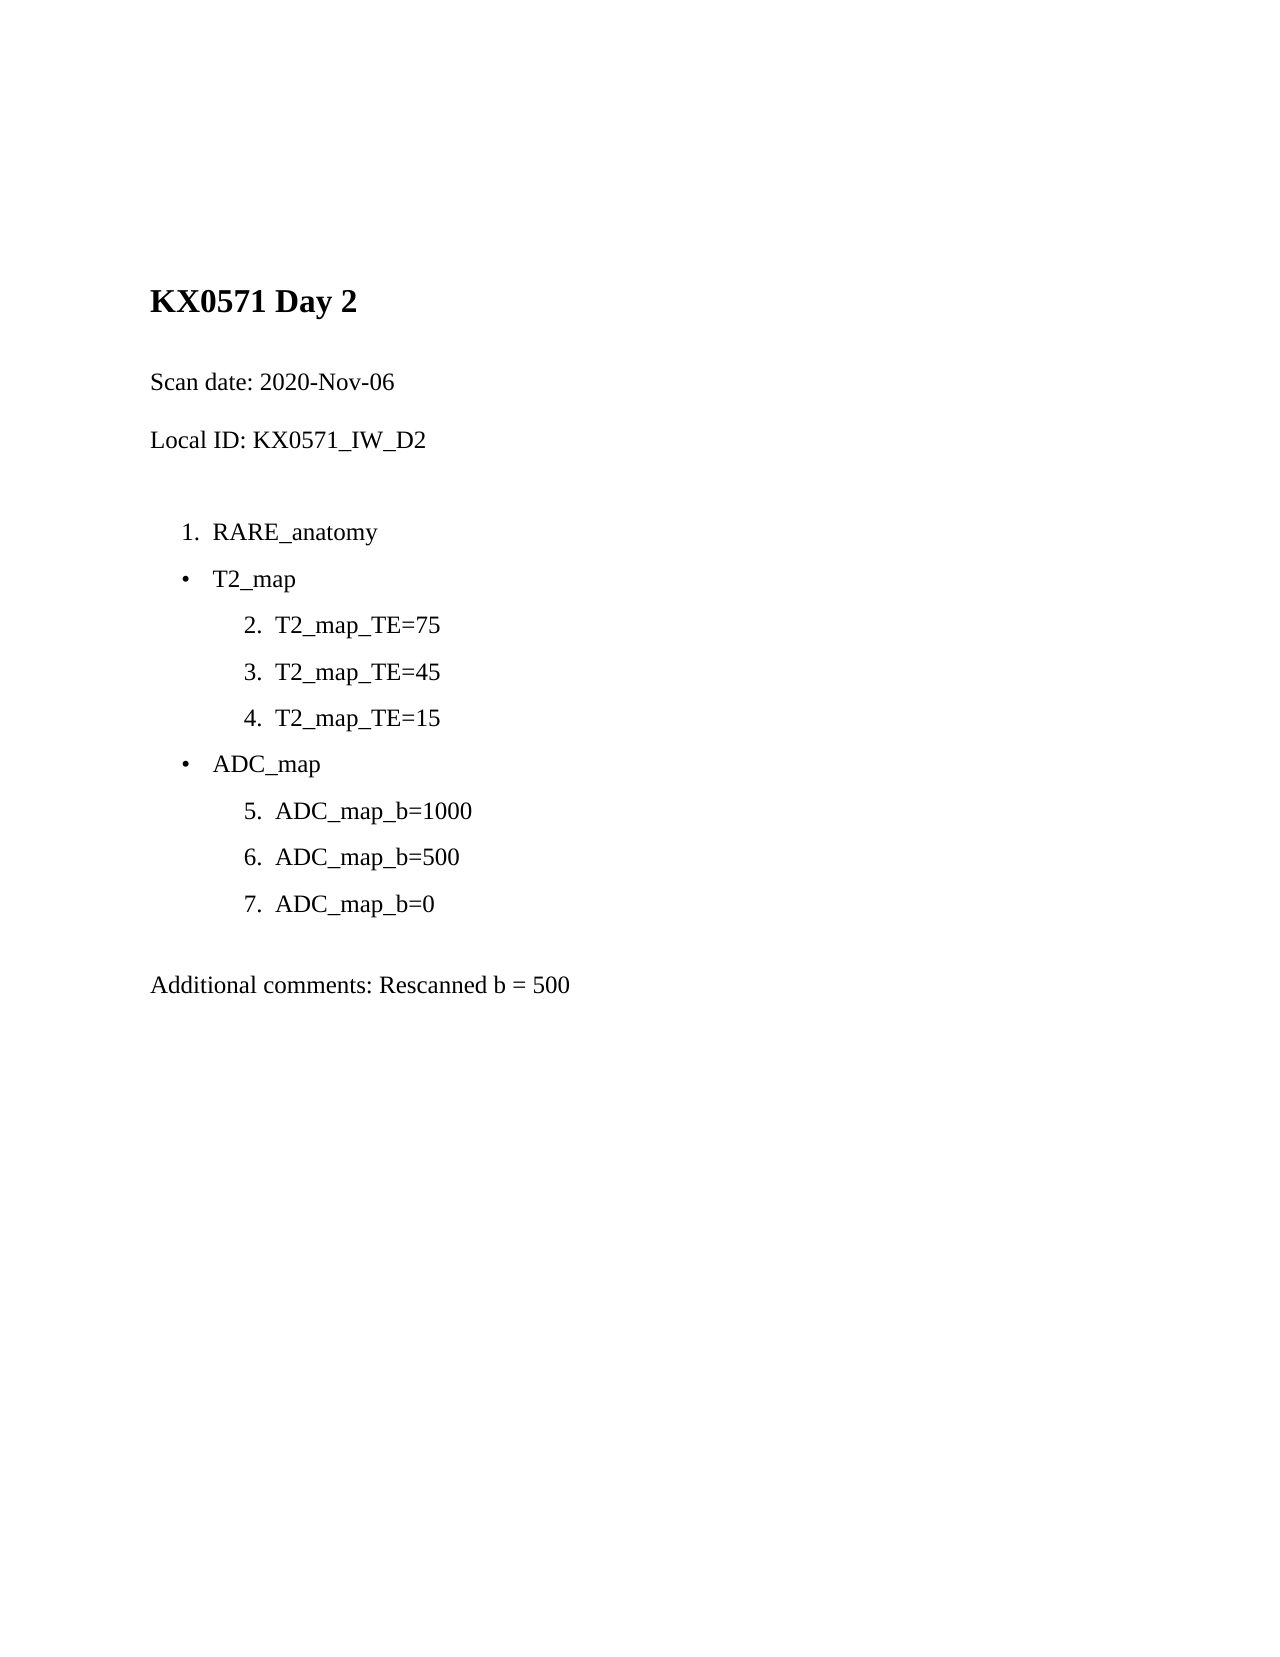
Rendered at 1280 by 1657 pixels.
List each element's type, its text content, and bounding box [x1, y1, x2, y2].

list 3. T2_map_TE=45 [244, 657, 1129, 685]
list 7. ADC_map_b=0 [244, 889, 1129, 918]
text Scan date: 2020-Nov-06 [150, 367, 1129, 396]
list 5. ADC_map_b=1000 [244, 796, 1129, 825]
subtitle KX0571 Day 2 [150, 281, 1129, 319]
text Local ID: KX0571_IW_D2 [150, 425, 1129, 454]
list • T2_map [181, 564, 1129, 592]
list • ADC_map [181, 749, 1129, 778]
list 2. T2_map_TE=75 [244, 610, 1129, 639]
text Additional comments: Rescanned b = 500 [150, 970, 1129, 998]
list 4. T2_map_TE=15 [244, 703, 1129, 732]
list 6. ADC_map_b=500 [244, 842, 1129, 871]
list 1. RARE_anatomy [181, 517, 1129, 546]
